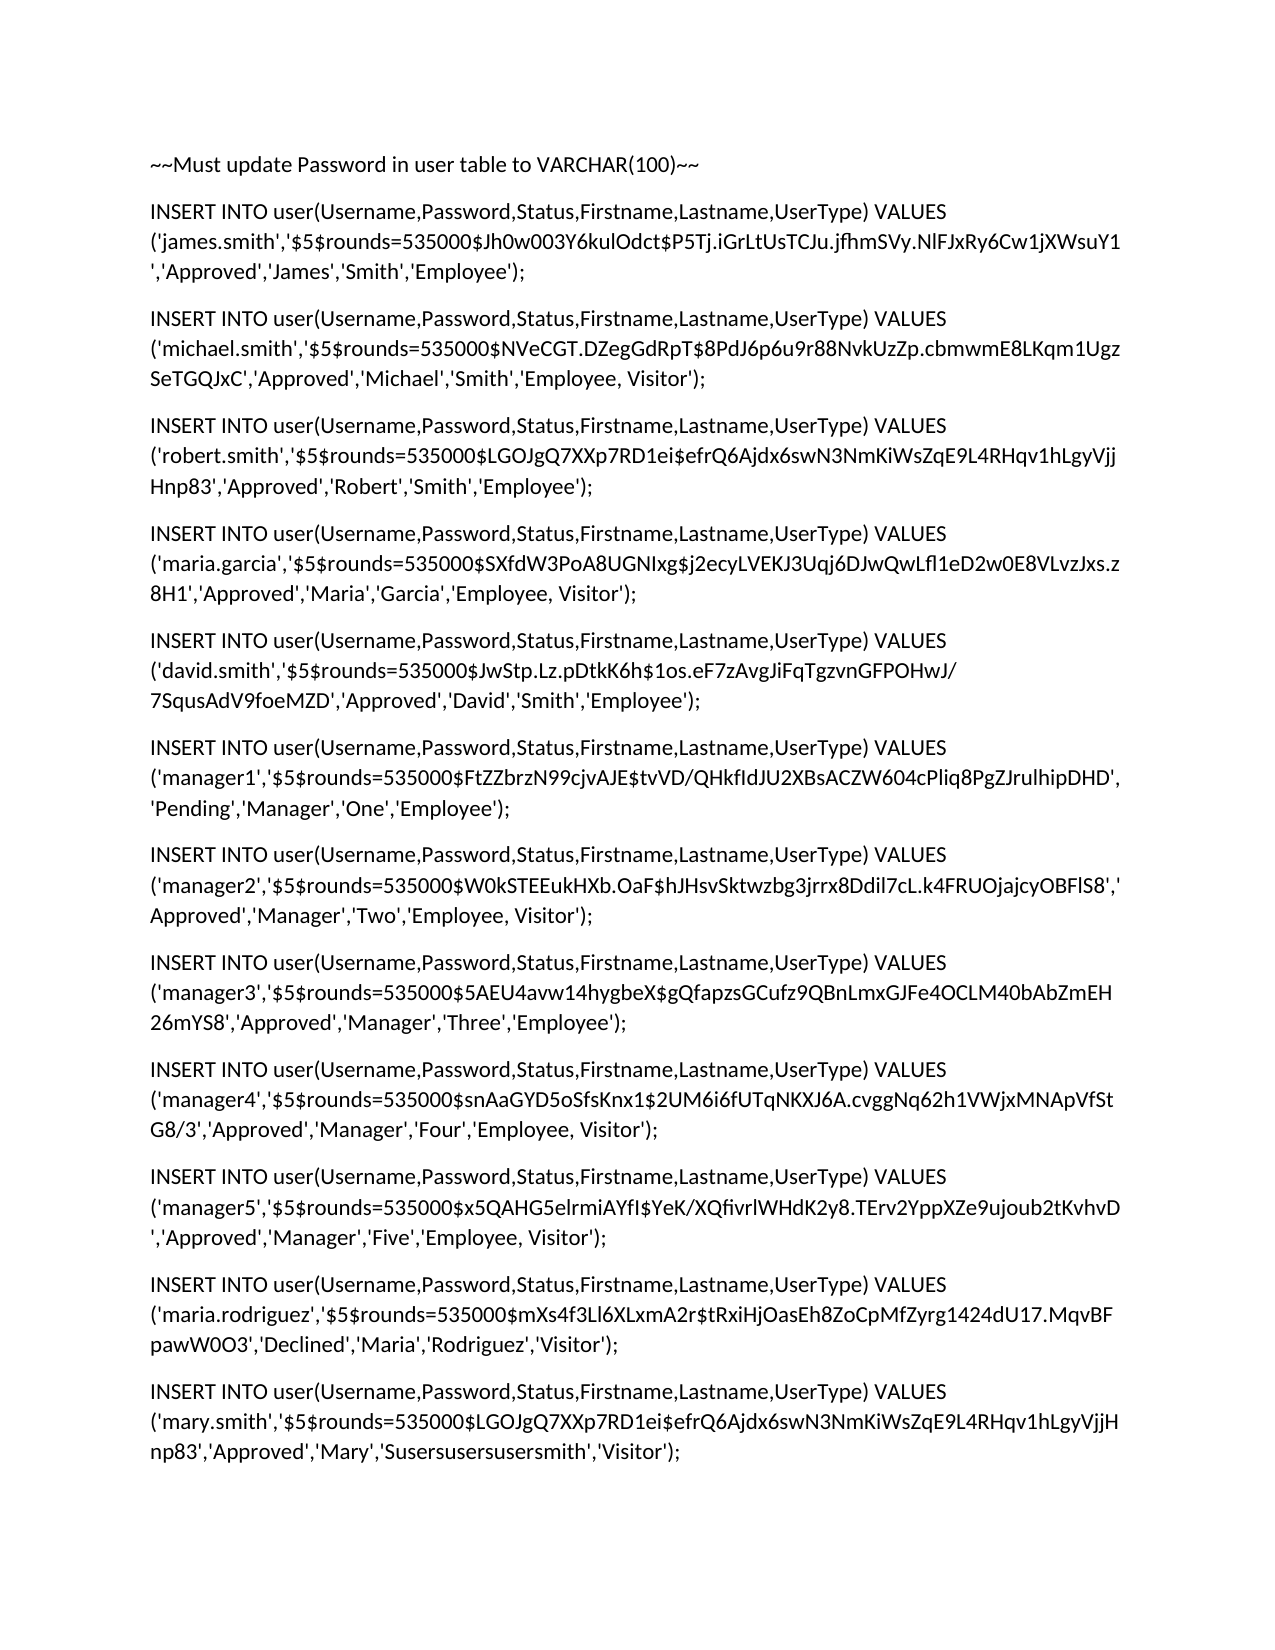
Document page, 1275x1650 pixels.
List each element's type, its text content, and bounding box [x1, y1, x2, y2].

text INSERT INTO user(Username,Password,Status,Firstname,Lastname,UserType) VALUES ('michael.smith','$5$rounds=535000$NVeCGT.DZegGdRpT$8PdJ6p6u9r88NvkUzZp.cbmwmE8LKqm1UgzSeTGQJxC','Approved','Michael','Smith','Employee, Visitor'); [150, 304, 1125, 393]
text INSERT INTO user(Username,Password,Status,Firstname,Lastname,UserType) VALUES ('maria.rodriguez','$5$rounds=535000$mXs4f3Ll6XLxmA2r$tRxiHjOasEh8ZoCpMfZyrg1424dU17.MqvBFpawW0O3','Declined','Maria','Rodriguez','Visitor'); [150, 1270, 1125, 1358]
text INSERT INTO user(Username,Password,Status,Firstname,Lastname,UserType) VALUES ('manager2','$5$rounds=535000$W0kSTEEukHXb.OaF$hJHsvSktwzbg3jrrx8Ddil7cL.k4FRUOjajcyOBFlS8','Approved','Manager','Two','Employee, Visitor'); [150, 841, 1125, 929]
text ~~Must update Password in user table to VARCHAR(100)~~ [150, 150, 1125, 178]
text INSERT INTO user(Username,Password,Status,Firstname,Lastname,UserType) VALUES ('james.smith','$5$rounds=535000$Jh0w003Y6kulOdct$P5Tj.iGrLtUsTCJu.jfhmSVy.NlFJxRy6Cw1jXWsuY1','Approved','James','Smith','Employee'); [150, 197, 1125, 285]
text INSERT INTO user(Username,Password,Status,Firstname,Lastname,UserType) VALUES ('manager5','$5$rounds=535000$x5QAHG5elrmiAYfI$YeK/XQfivrlWHdK2y8.TErv2YppXZe9ujoub2tKvhvD','Approved','Manager','Five','Employee, Visitor'); [150, 1162, 1125, 1251]
text INSERT INTO user(Username,Password,Status,Firstname,Lastname,UserType) VALUES ('maria.garcia','$5$rounds=535000$SXfdW3PoA8UGNIxg$j2ecyLVEKJ3Uqj6DJwQwLfl1eD2w0E8VLvzJxs.z8H1','Approved','Maria','Garcia','Employee, Visitor'); [150, 519, 1125, 607]
text INSERT INTO user(Username,Password,Status,Firstname,Lastname,UserType) VALUES ('mary.smith','$5$rounds=535000$LGOJgQ7XXp7RD1ei$efrQ6Ajdx6swN3NmKiWsZqE9L4RHqv1hLgyVjjHnp83','Approved','Mary','Susersusersusersmith','Visitor'); [150, 1377, 1125, 1466]
text INSERT INTO user(Username,Password,Status,Firstname,Lastname,UserType) VALUES ('manager3','$5$rounds=535000$5AEU4avw14hygbeX$gQfapzsGCufz9QBnLmxGJFe4OCLM40bAbZmEH26mYS8','Approved','Manager','Three','Employee'); [150, 948, 1125, 1036]
text INSERT INTO user(Username,Password,Status,Firstname,Lastname,UserType) VALUES ('david.smith','$5$rounds=535000$JwStp.Lz.pDtkK6h$1os.eF7zAvgJiFqTgzvnGFPOHwJ/7SqusAdV9foeMZD','Approved','David','Smith','Employee'); [150, 626, 1125, 714]
text INSERT INTO user(Username,Password,Status,Firstname,Lastname,UserType) VALUES ('manager4','$5$rounds=535000$snAaGYD5oSfsKnx1$2UM6i6fUTqNKXJ6A.cvggNq62h1VWjxMNApVfStG8/3','Approved','Manager','Four','Employee, Visitor'); [150, 1055, 1125, 1144]
text INSERT INTO user(Username,Password,Status,Firstname,Lastname,UserType) VALUES ('manager1','$5$rounds=535000$FtZZbrzN99cjvAJE$tvVD/QHkfIdJU2XBsACZW604cPliq8PgZJrulhipDHD','Pending','Manager','One','Employee'); [150, 733, 1125, 822]
text INSERT INTO user(Username,Password,Status,Firstname,Lastname,UserType) VALUES ('robert.smith','$5$rounds=535000$LGOJgQ7XXp7RD1ei$efrQ6Ajdx6swN3NmKiWsZqE9L4RHqv1hLgyVjjHnp83','Approved','Robert','Smith','Employee'); [150, 411, 1125, 500]
